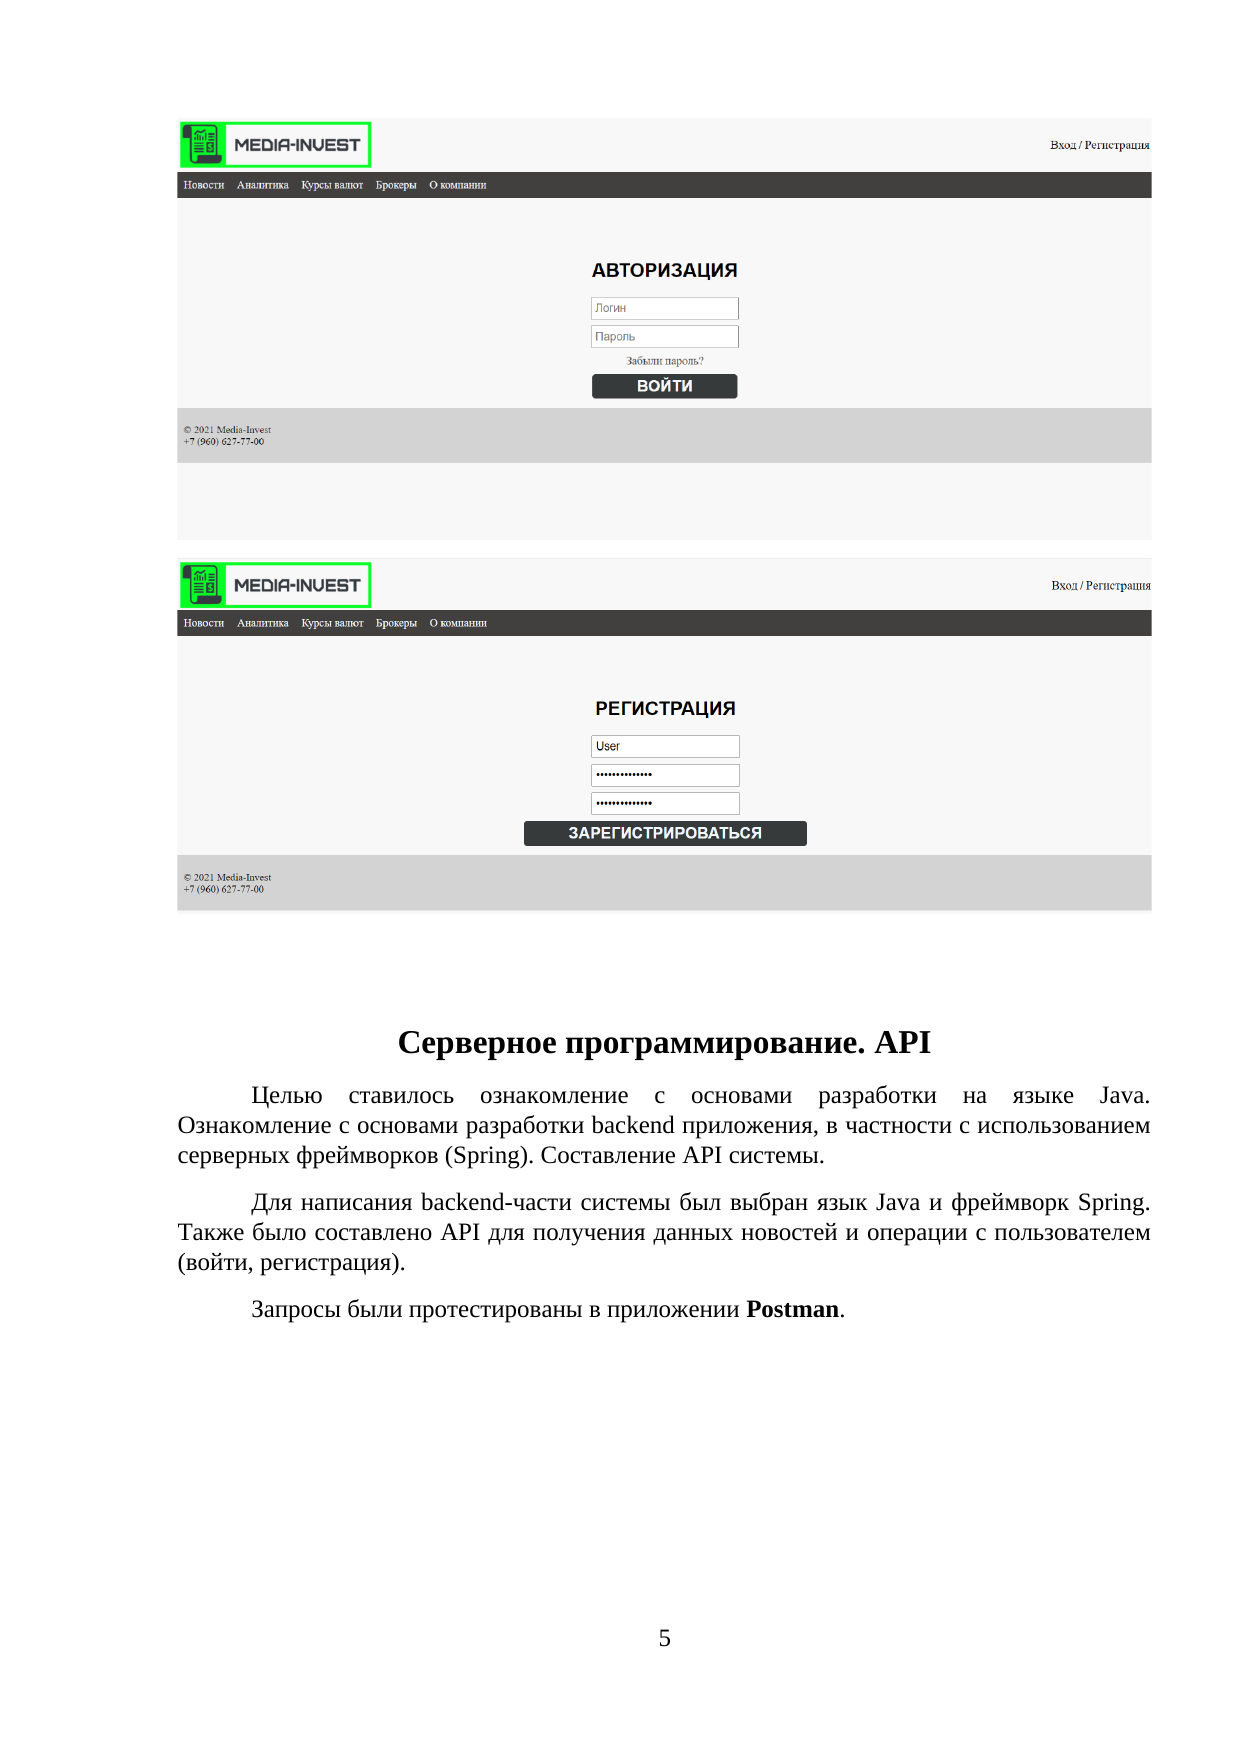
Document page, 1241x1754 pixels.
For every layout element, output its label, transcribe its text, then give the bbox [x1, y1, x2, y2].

subtitle Серверное программирование. API [177, 1023, 1152, 1061]
text Запросы были протестированы в приложении Postman. [177, 1294, 1152, 1323]
picture [177, 118, 1152, 540]
picture [177, 557, 1152, 914]
text Для написания backend-части системы был выбран язык Java и фреймворк Spring. Также было составлено API для получения данных новостей и операции с пользователем (войти, регистрация). [177, 1187, 1152, 1276]
text Целью ставилось ознакомление с основами разработки на языке Java. Ознакомление с основами разработки backend приложения, в частности с использованием серверных фреймворков (Spring). Составление API системы. [177, 1080, 1152, 1169]
